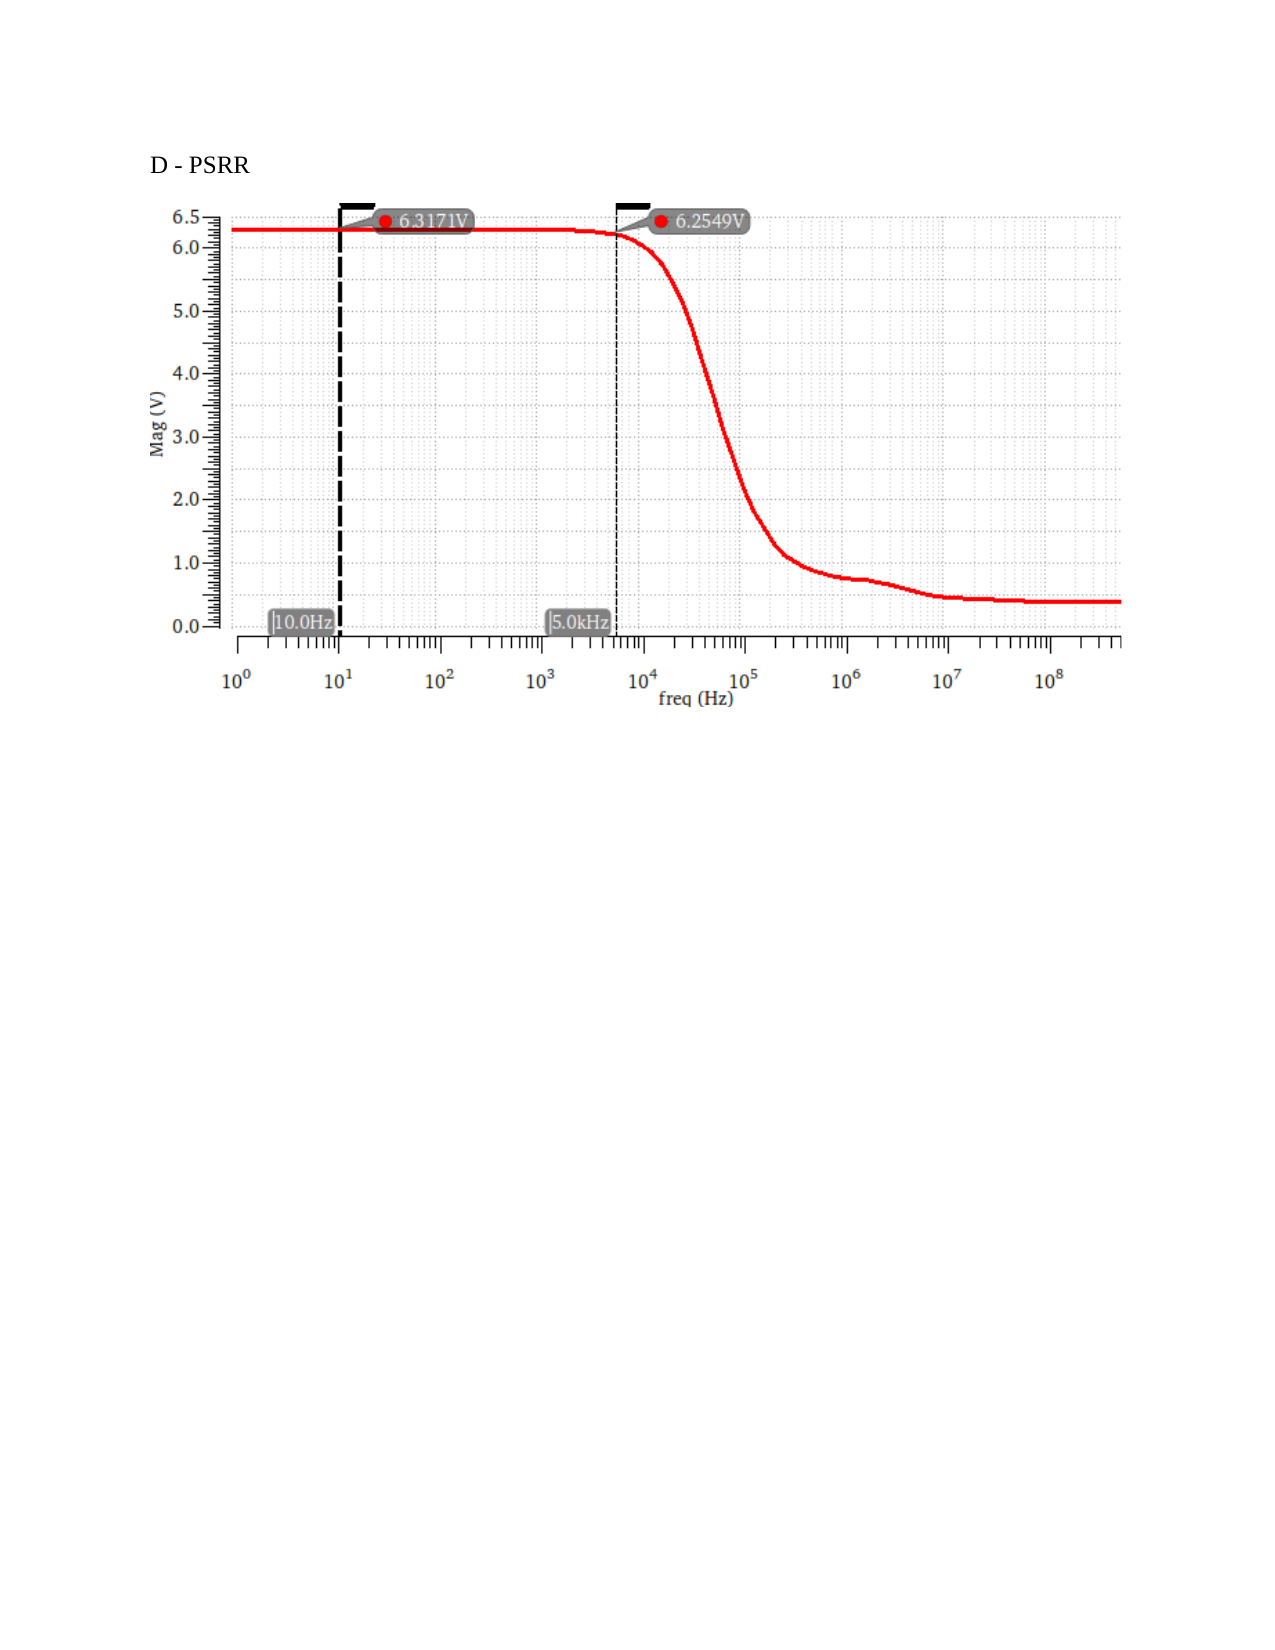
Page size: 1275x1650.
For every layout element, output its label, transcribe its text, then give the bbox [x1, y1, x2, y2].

picture [150, 203, 1122, 707]
text D - PSRR [150, 150, 1125, 179]
